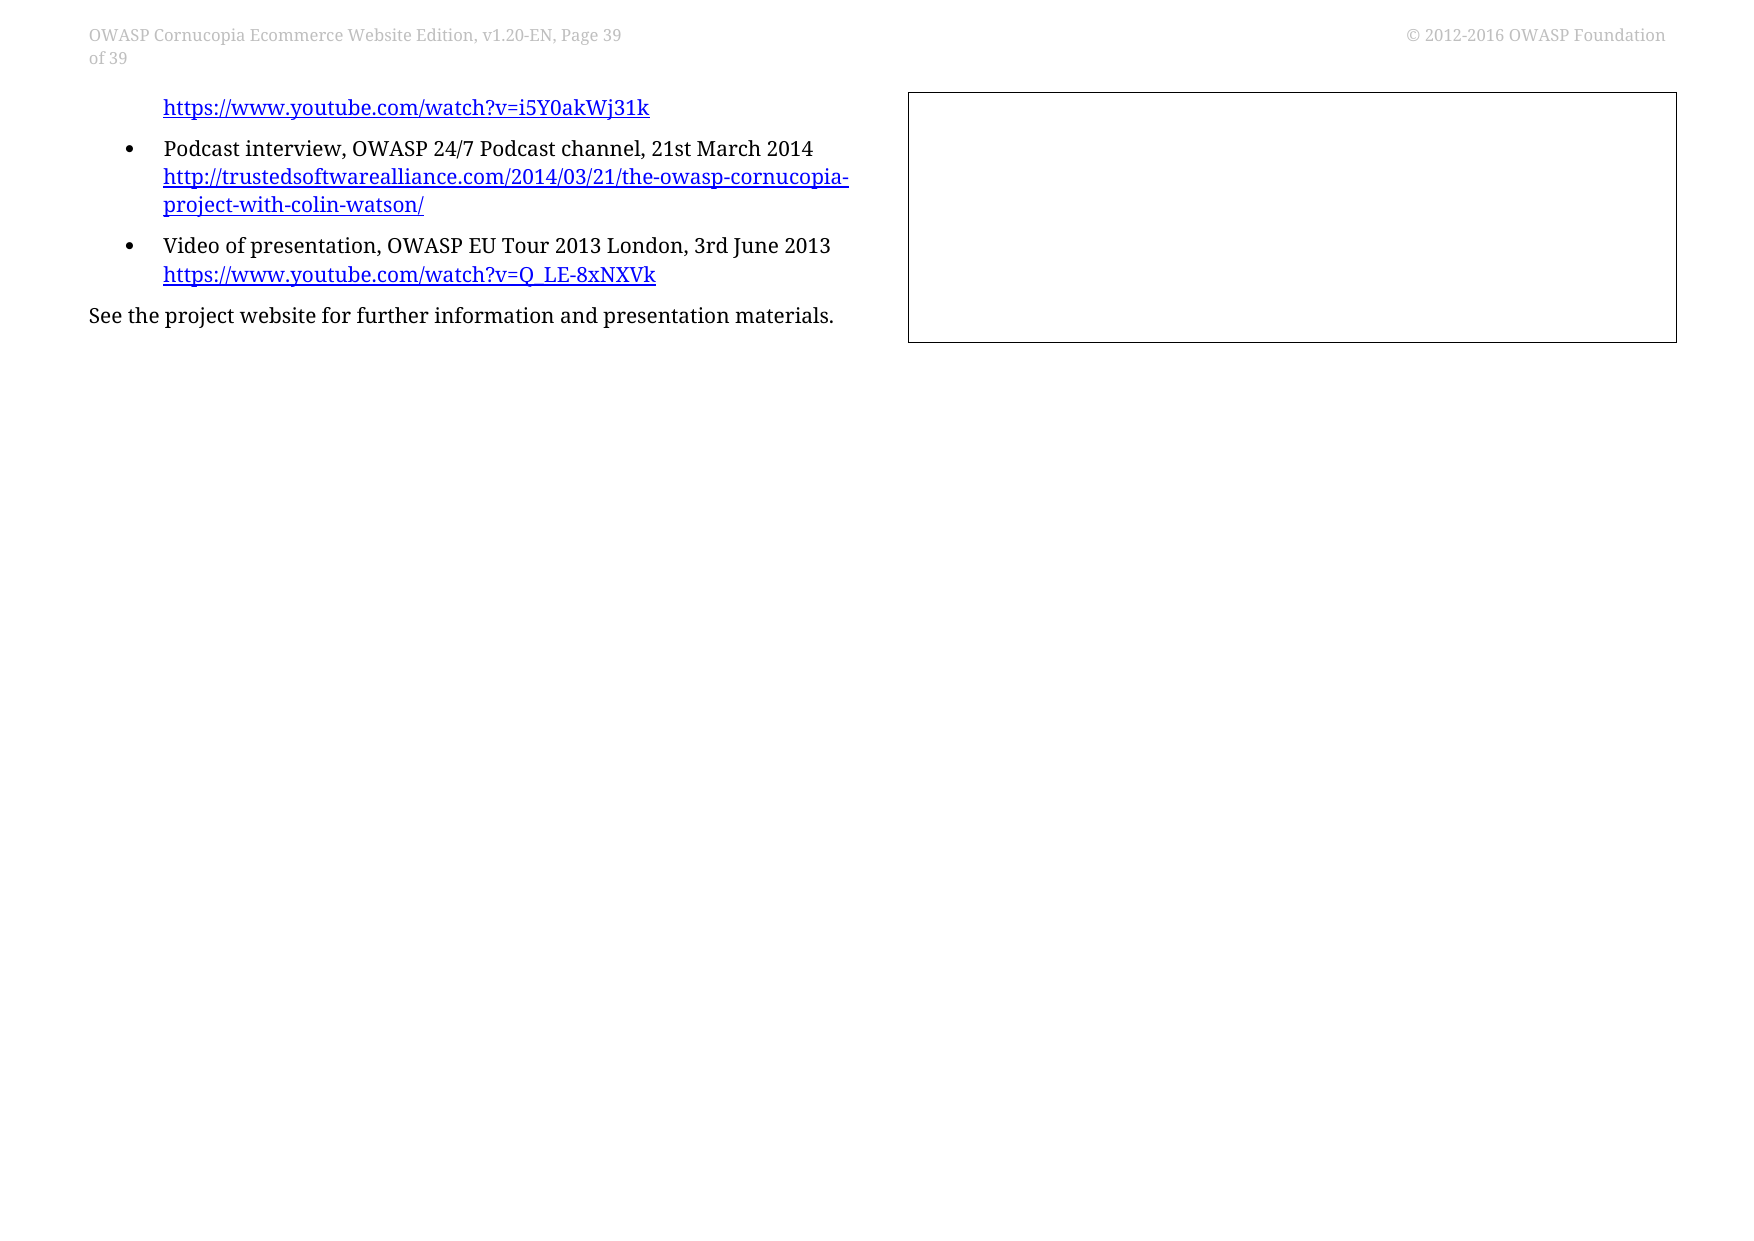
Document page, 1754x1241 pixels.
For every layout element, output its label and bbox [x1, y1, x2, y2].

table_header [78, 92, 908, 342]
table_header [909, 93, 1676, 342]
